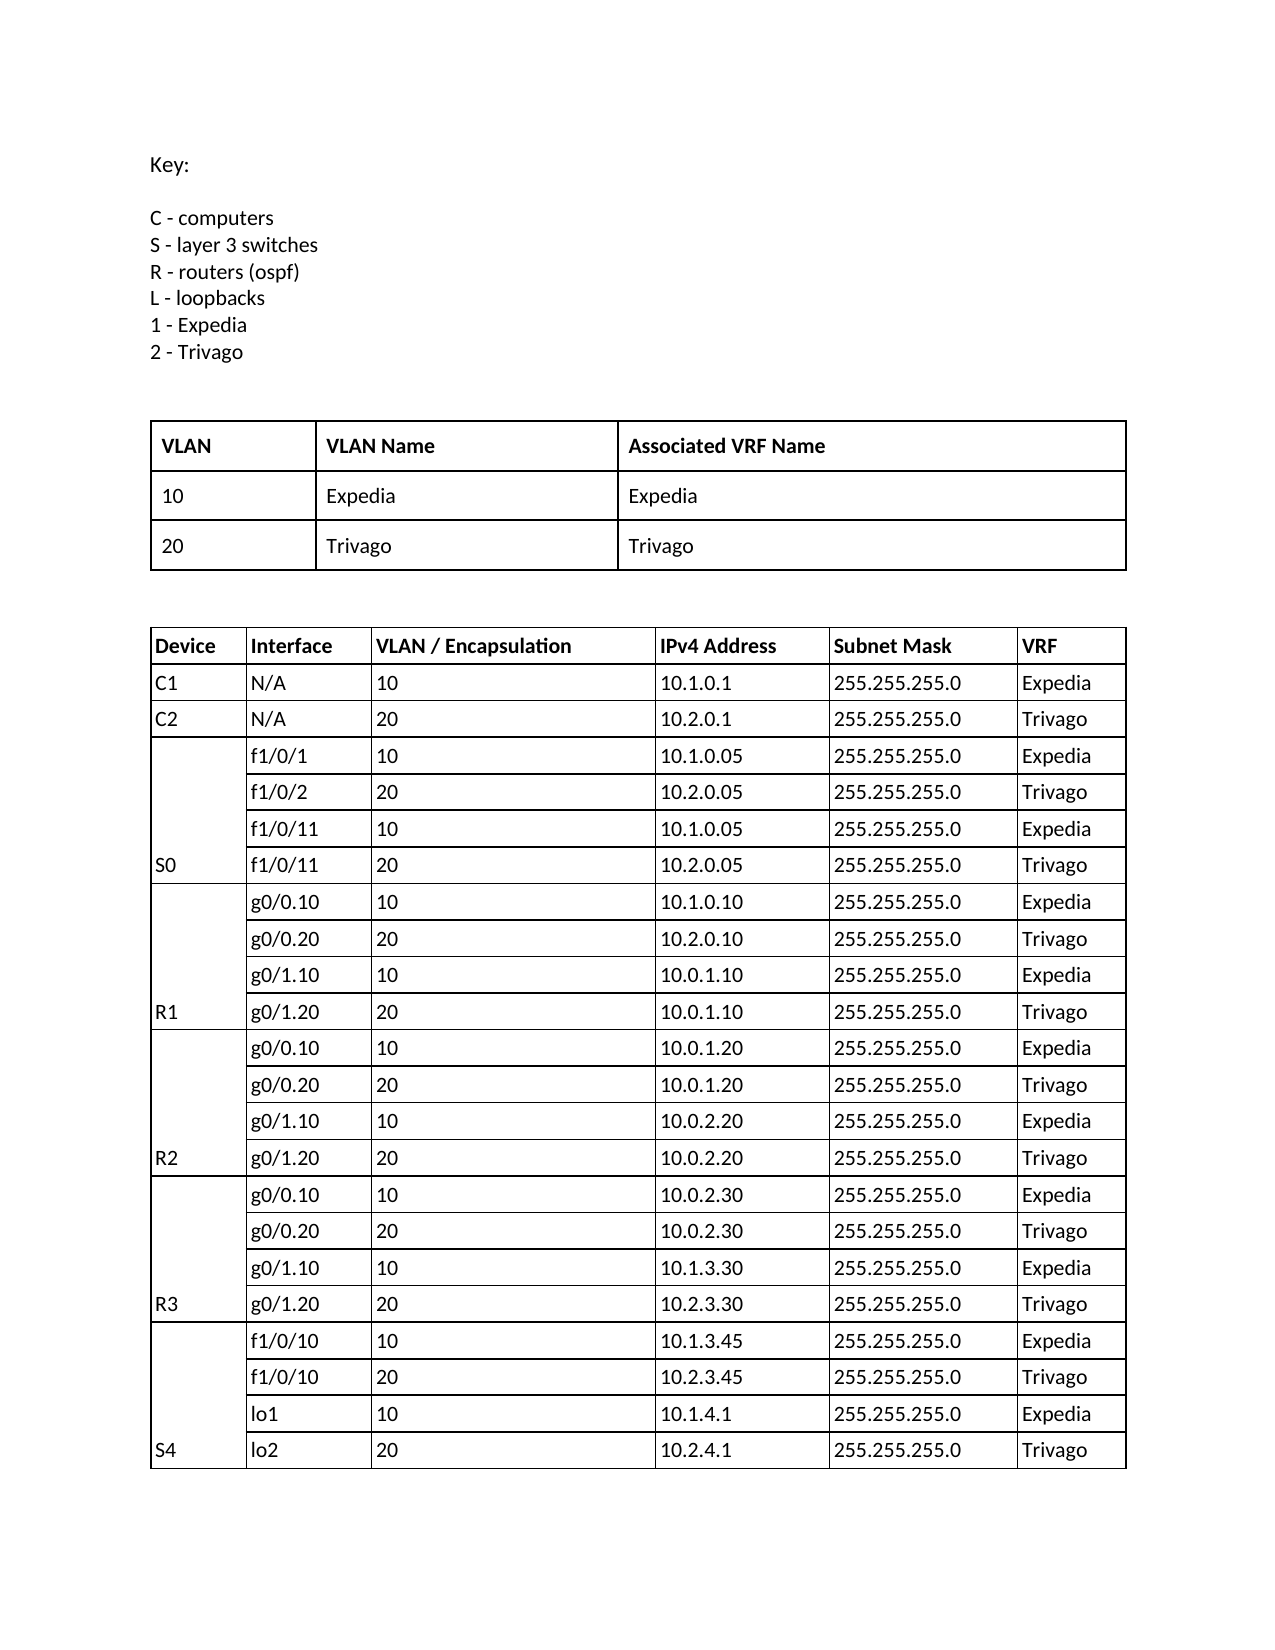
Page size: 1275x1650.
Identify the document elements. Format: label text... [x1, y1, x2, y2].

table_cell 20 [372, 994, 655, 1029]
table_cell g0/1.10 [247, 1103, 371, 1138]
table_cell f1/0/1 [247, 738, 371, 773]
table_cell g0/1.20 [247, 1286, 371, 1321]
table_cell Expedia [1018, 1103, 1125, 1138]
table_cell 10.2.0.1 [656, 701, 829, 736]
table_header VLAN / Encapsulation [372, 628, 655, 663]
table_cell 10 [372, 665, 655, 700]
table_cell Expedia [619, 472, 1125, 519]
table_cell Trivago [1018, 1286, 1125, 1321]
table_cell 255.255.255.0 [830, 994, 1017, 1029]
table_cell 10 [372, 884, 655, 919]
table_cell Expedia [1018, 957, 1125, 992]
text 1 - Expedia [150, 311, 1125, 338]
table_cell 10.1.3.45 [656, 1323, 829, 1358]
table_cell Expedia [1018, 811, 1125, 846]
table_cell 10 [372, 811, 655, 846]
table_cell f1/0/2 [247, 775, 371, 809]
table_cell 10.0.2.20 [656, 1103, 829, 1138]
table_cell 255.255.255.0 [830, 775, 1017, 809]
table_cell g0/0.10 [247, 884, 371, 919]
table_cell g0/0.20 [247, 1213, 371, 1248]
text C - computers [150, 204, 1125, 231]
table_header IPv4 Address [656, 628, 829, 663]
table_header Interface [247, 628, 371, 663]
table_cell 10 [372, 1103, 655, 1138]
table_cell N/A [247, 701, 371, 736]
text 2 - Trivago [150, 338, 1125, 364]
table_cell f1/0/10 [247, 1323, 371, 1358]
table_cell 10 [372, 957, 655, 992]
table_cell 10.0.1.20 [656, 1067, 829, 1102]
table_cell 255.255.255.0 [830, 1360, 1017, 1394]
table_cell g0/0.10 [247, 1177, 371, 1212]
text Key: [150, 150, 1125, 178]
table_cell 10.2.3.45 [656, 1360, 829, 1394]
text R - routers (ospf) [150, 258, 1125, 284]
table_cell Expedia [1018, 1323, 1125, 1358]
table_cell 10 [372, 1323, 655, 1358]
table_cell Expedia [1018, 665, 1125, 700]
table_cell 10.1.0.10 [656, 884, 829, 919]
table_cell Trivago [1018, 921, 1125, 956]
table_cell 20 [372, 1286, 655, 1321]
table_cell 20 [372, 1067, 655, 1102]
text S - layer 3 switches [150, 231, 1125, 258]
table_cell 10.0.2.20 [656, 1140, 829, 1175]
table_cell Trivago [1018, 775, 1125, 809]
table_cell 255.255.255.0 [830, 1323, 1017, 1358]
table_cell 10.2.3.30 [656, 1286, 829, 1321]
table_cell 10 [372, 1250, 655, 1285]
table_cell Trivago [619, 521, 1125, 569]
table_cell Trivago [1018, 1360, 1125, 1394]
table_cell g0/1.10 [247, 1250, 371, 1285]
table_cell lo2 [247, 1433, 371, 1467]
table_cell 10.2.0.10 [656, 921, 829, 956]
table_cell 255.255.255.0 [830, 1177, 1017, 1212]
table_cell 20 [152, 521, 315, 569]
table_cell 10 [152, 472, 315, 519]
table_cell R3 [152, 1177, 246, 1321]
table_cell N/A [247, 665, 371, 700]
table_cell f1/0/10 [247, 1360, 371, 1394]
table_cell 10.0.2.30 [656, 1213, 829, 1248]
table_cell 10.0.2.30 [656, 1177, 829, 1212]
table_cell 255.255.255.0 [830, 1140, 1017, 1175]
table_cell 10.0.1.10 [656, 957, 829, 992]
table_header Associated VRF Name [619, 422, 1125, 470]
table_cell C2 [152, 701, 246, 736]
table_cell g0/1.20 [247, 994, 371, 1029]
table_cell 10 [372, 1177, 655, 1212]
table_cell Expedia [1018, 738, 1125, 773]
table_cell Expedia [1018, 884, 1125, 919]
table_cell 20 [372, 848, 655, 882]
table_cell 20 [372, 921, 655, 956]
table_cell 10.0.1.10 [656, 994, 829, 1029]
table_cell 255.255.255.0 [830, 921, 1017, 956]
table_cell R2 [152, 1030, 246, 1175]
table_header Subnet Mask [830, 628, 1017, 663]
table_cell Trivago [317, 521, 617, 569]
table_cell Expedia [1018, 1030, 1125, 1065]
table_cell 20 [372, 701, 655, 736]
table_cell g0/0.20 [247, 921, 371, 956]
table_cell f1/0/11 [247, 811, 371, 846]
table_cell g0/0.20 [247, 1067, 371, 1102]
table_cell 255.255.255.0 [830, 848, 1017, 882]
table_cell S0 [152, 738, 246, 882]
table_cell Trivago [1018, 1140, 1125, 1175]
table_cell 20 [372, 1360, 655, 1394]
table_cell 10.1.3.30 [656, 1250, 829, 1285]
table_cell 255.255.255.0 [830, 1396, 1017, 1431]
table_cell 255.255.255.0 [830, 1286, 1017, 1321]
table_cell 255.255.255.0 [830, 1250, 1017, 1285]
table_header VRF [1018, 628, 1125, 663]
table_header VLAN [152, 422, 315, 470]
table_cell 255.255.255.0 [830, 1103, 1017, 1138]
table_cell Trivago [1018, 1067, 1125, 1102]
table_cell 255.255.255.0 [830, 811, 1017, 846]
table_cell 255.255.255.0 [830, 1213, 1017, 1248]
table_cell 255.255.255.0 [830, 957, 1017, 992]
table_cell 20 [372, 775, 655, 809]
table_cell 10.2.0.05 [656, 848, 829, 882]
table_cell g0/0.10 [247, 1030, 371, 1065]
table_cell 10.0.1.20 [656, 1030, 829, 1065]
table_cell g0/1.20 [247, 1140, 371, 1175]
table_header Device [152, 628, 246, 663]
table_cell f1/0/11 [247, 848, 371, 882]
table_cell 10 [372, 738, 655, 773]
table_cell 10 [372, 1396, 655, 1431]
table_cell 255.255.255.0 [830, 738, 1017, 773]
table_header VLAN Name [317, 422, 617, 470]
table_cell Trivago [1018, 994, 1125, 1029]
table_cell 255.255.255.0 [830, 884, 1017, 919]
table_cell 20 [372, 1213, 655, 1248]
table_cell Trivago [1018, 1433, 1125, 1467]
table_cell 255.255.255.0 [830, 701, 1017, 736]
table_cell 255.255.255.0 [830, 1433, 1017, 1467]
text L - loopbacks [150, 284, 1125, 311]
table_cell 10.1.4.1 [656, 1396, 829, 1431]
table_cell C1 [152, 665, 246, 700]
table_cell Expedia [1018, 1396, 1125, 1431]
table_cell S4 [152, 1323, 246, 1467]
table_cell Expedia [317, 472, 617, 519]
table_cell 10.2.4.1 [656, 1433, 829, 1467]
table_cell 255.255.255.0 [830, 1030, 1017, 1065]
table_cell 10.1.0.05 [656, 738, 829, 773]
table_cell 20 [372, 1433, 655, 1467]
table_cell 10.1.0.1 [656, 665, 829, 700]
table_cell R1 [152, 884, 246, 1029]
table_cell 255.255.255.0 [830, 665, 1017, 700]
table_cell lo1 [247, 1396, 371, 1431]
table_cell Expedia [1018, 1177, 1125, 1212]
table_cell 10 [372, 1030, 655, 1065]
table_cell Trivago [1018, 1213, 1125, 1248]
table_cell 10.1.0.05 [656, 811, 829, 846]
table_cell Trivago [1018, 701, 1125, 736]
table_cell 10.2.0.05 [656, 775, 829, 809]
table_cell Expedia [1018, 1250, 1125, 1285]
table_cell 255.255.255.0 [830, 1067, 1017, 1102]
table_cell g0/1.10 [247, 957, 371, 992]
table_cell Trivago [1018, 848, 1125, 882]
table_cell 20 [372, 1140, 655, 1175]
